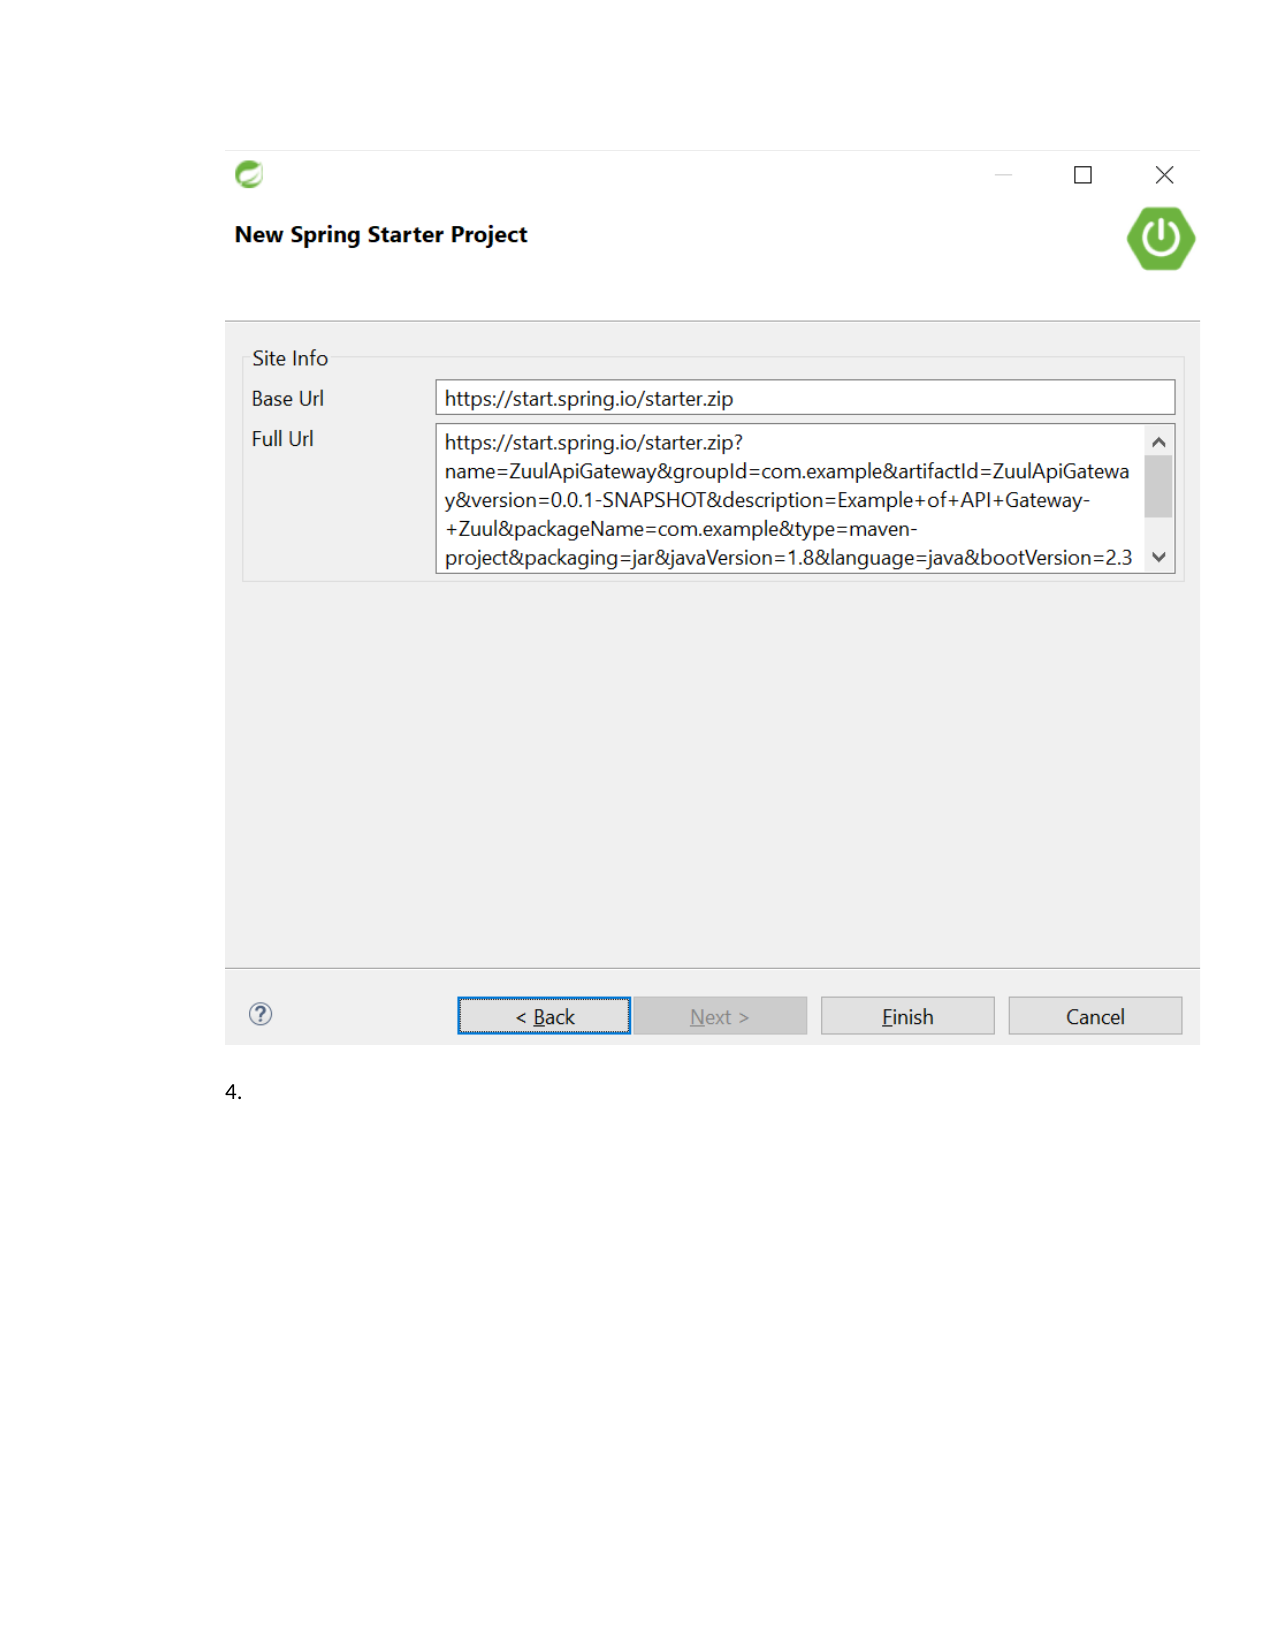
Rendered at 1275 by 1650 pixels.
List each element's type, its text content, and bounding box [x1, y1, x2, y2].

picture [225, 150, 1200, 1045]
list 4. [225, 1077, 1125, 1105]
